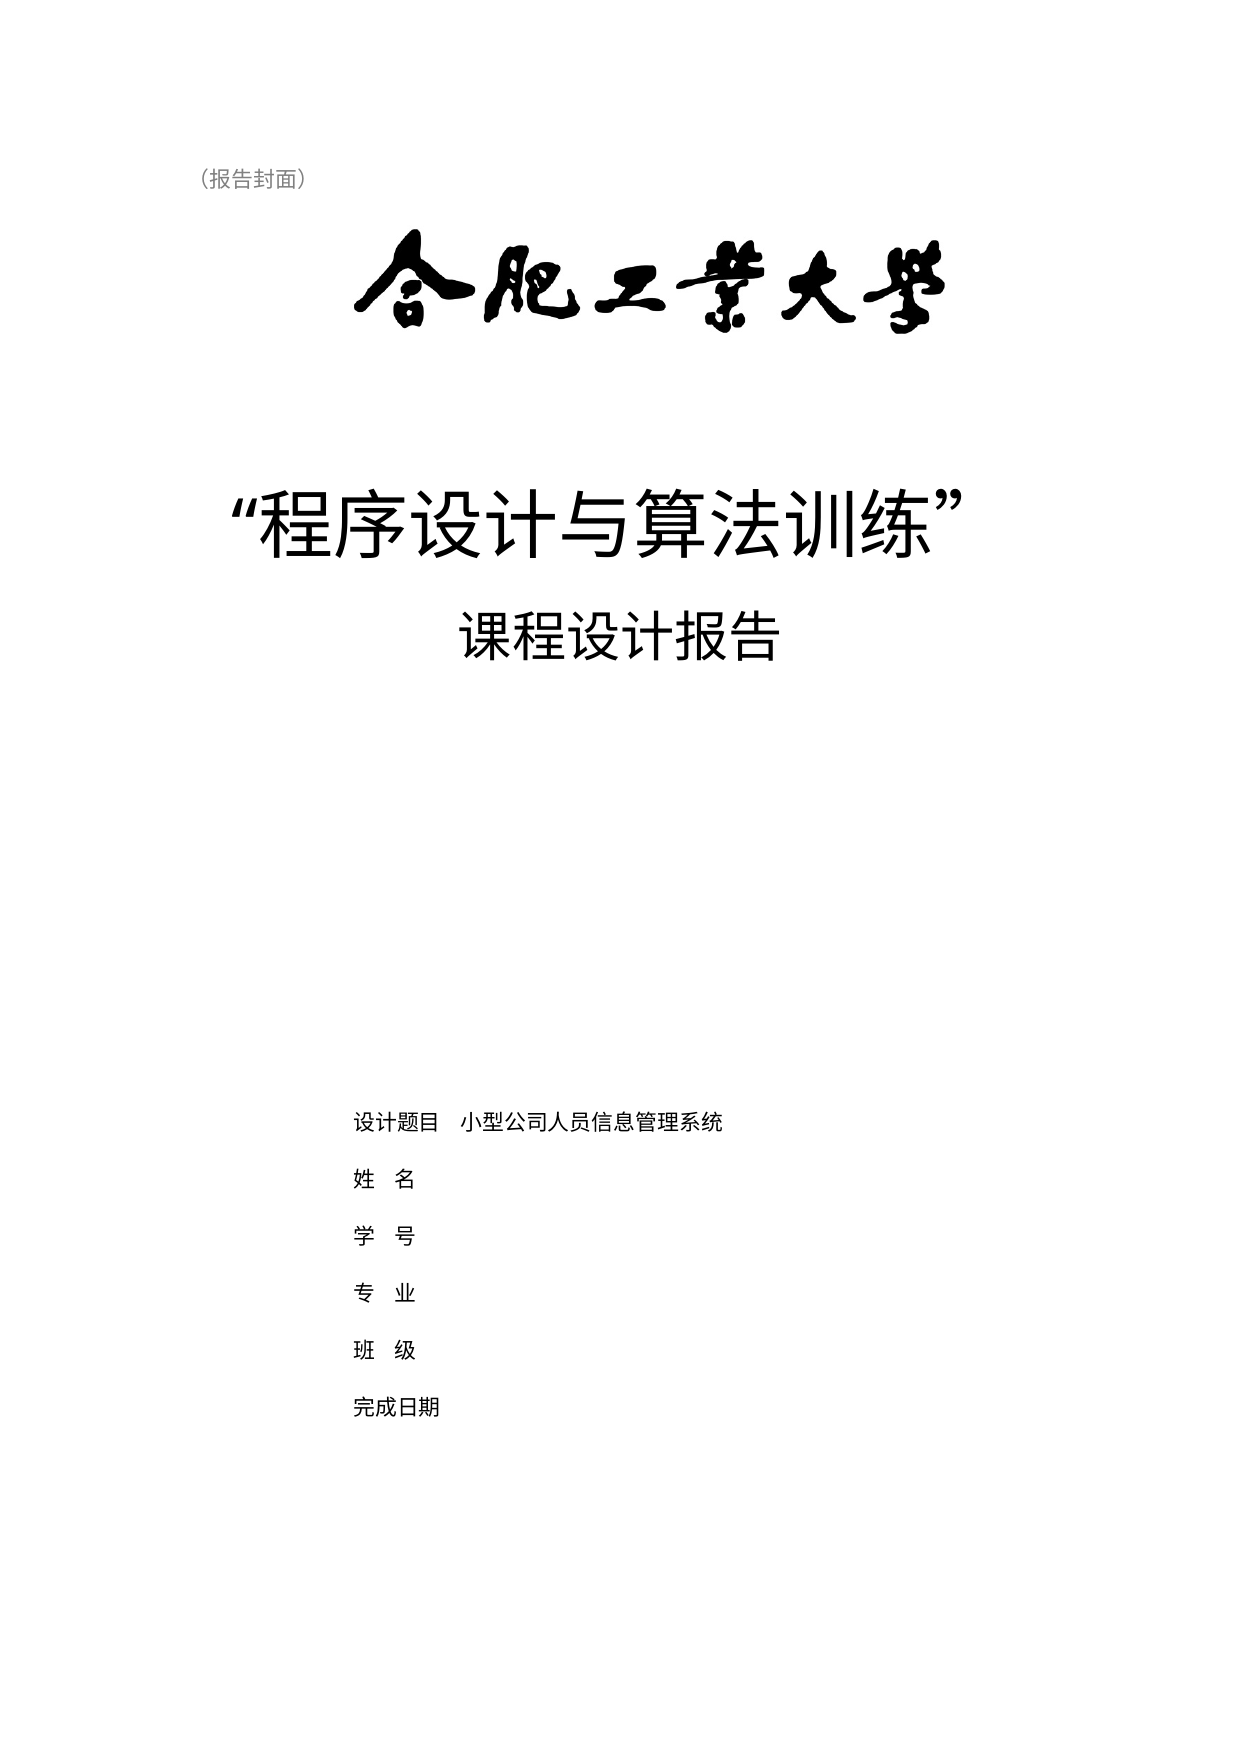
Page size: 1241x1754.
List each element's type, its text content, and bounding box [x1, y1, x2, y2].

text 课程设计报告 [187, 584, 1053, 682]
text （报告封面） [187, 162, 1053, 194]
picture [340, 219, 959, 344]
text “程序设计与算法训练” [187, 454, 1053, 584]
